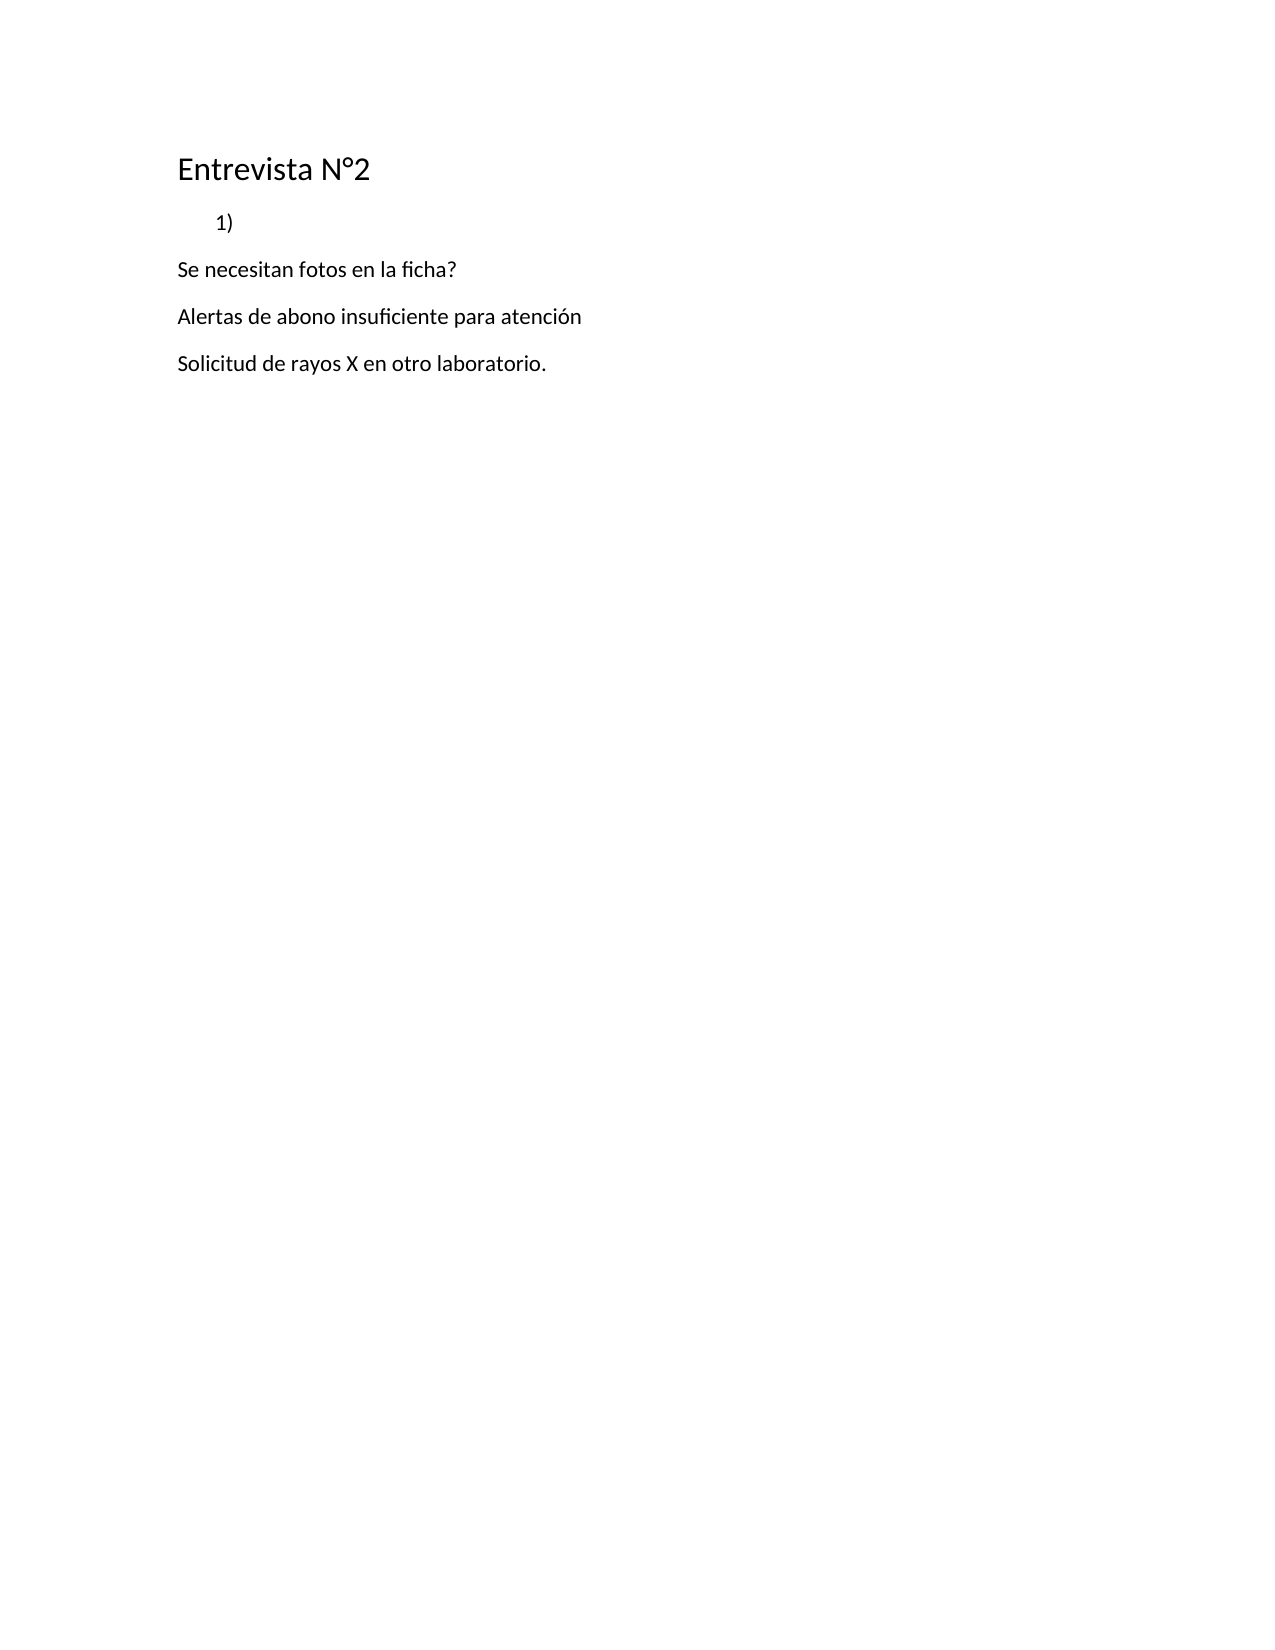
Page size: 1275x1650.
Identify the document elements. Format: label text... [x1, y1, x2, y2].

text Alertas de abono insuficiente para atención [177, 302, 1098, 330]
text Se necesitan fotos en la ficha? [177, 255, 1098, 283]
text Solicitud de rayos X en otro laboratorio. [177, 349, 1098, 377]
text Entrevista N°2 [177, 148, 1098, 188]
